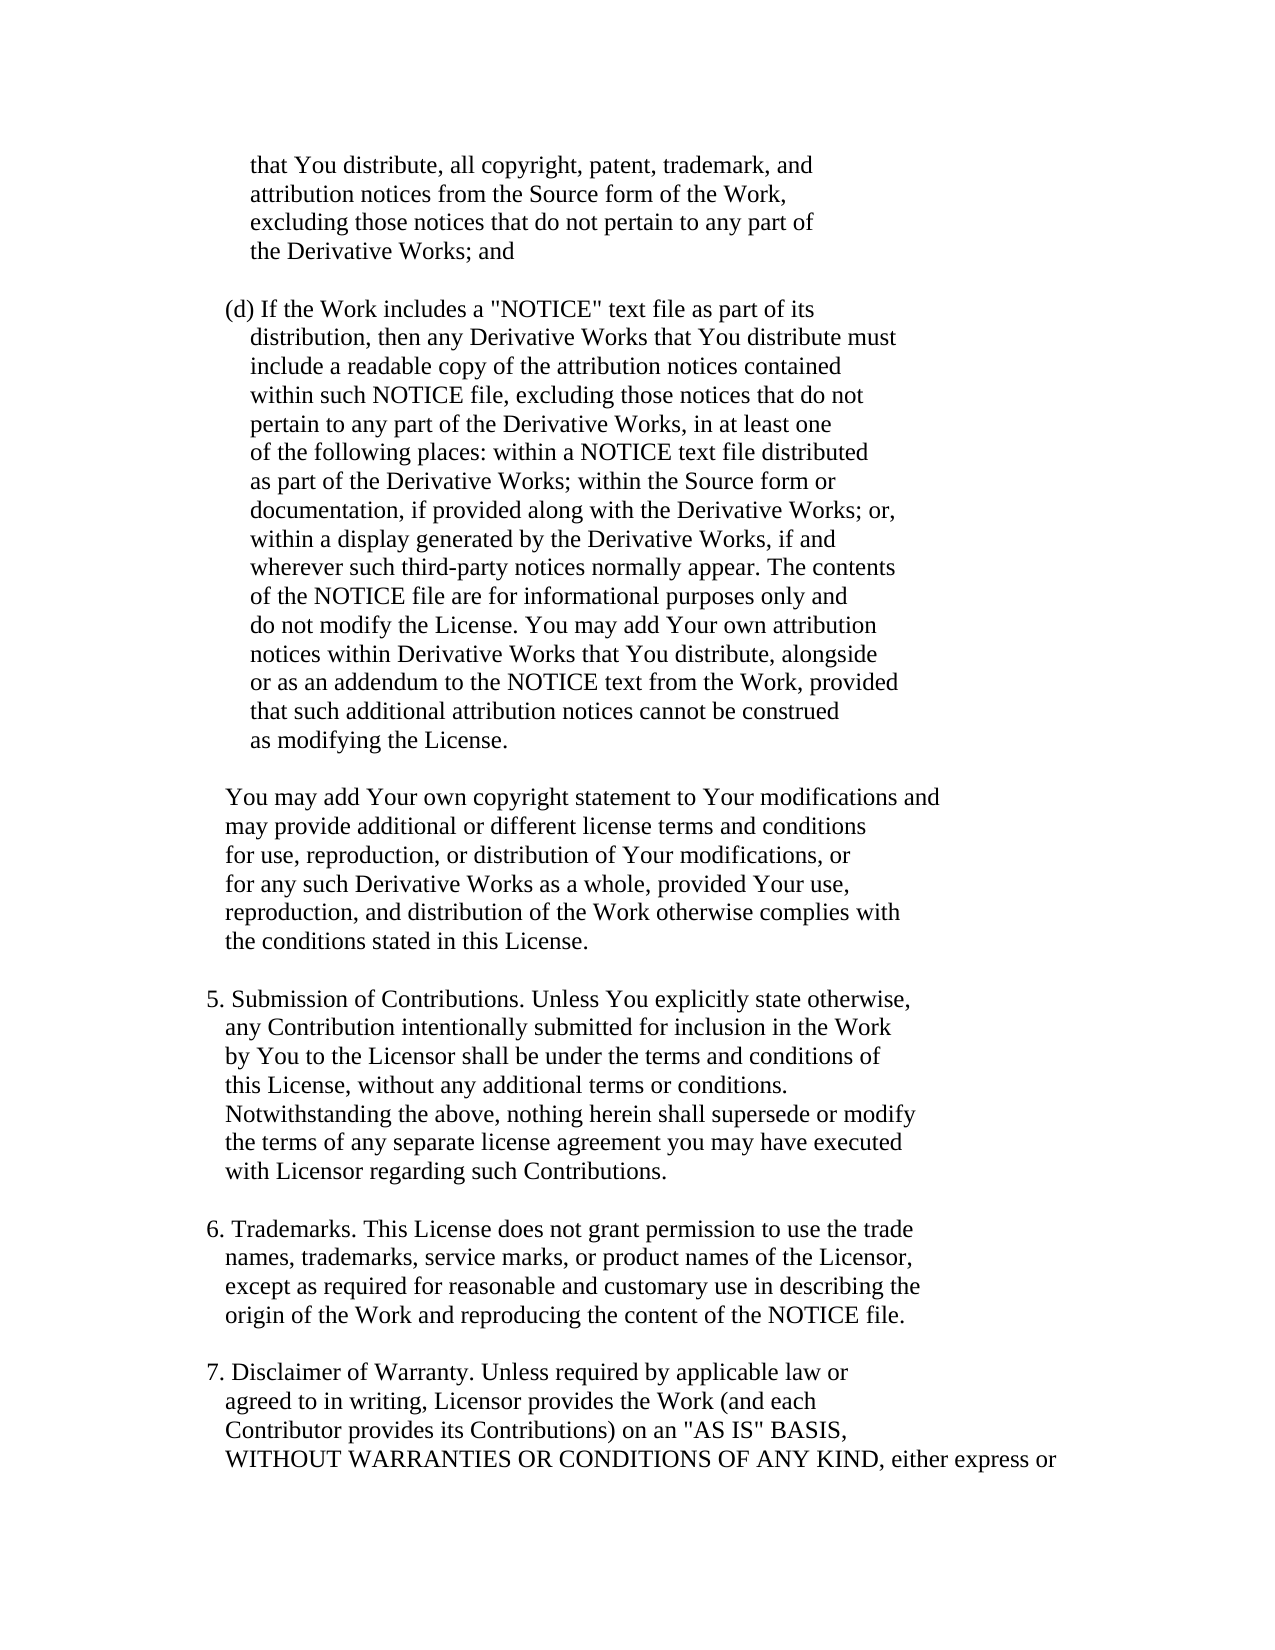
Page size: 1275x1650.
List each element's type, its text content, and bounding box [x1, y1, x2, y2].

text by You to the Licensor shall be under the terms and conditions of [187, 1041, 1087, 1070]
text for use, reproduction, or distribution of Your modifications, or [187, 840, 1087, 869]
text this License, without any additional terms or conditions. [187, 1070, 1087, 1099]
text (d) If the Work includes a "NOTICE" text file as part of its [187, 294, 1087, 322]
text or as an addendum to the NOTICE text from the Work, provided [187, 667, 1087, 696]
text WITHOUT WARRANTIES OR CONDITIONS OF ANY KIND, either express or [187, 1444, 1087, 1472]
text distribution, then any Derivative Works that You distribute must [187, 322, 1087, 351]
text within a display generated by the Derivative Works, if and [187, 524, 1087, 552]
text origin of the Work and reproducing the content of the NOTICE file. [187, 1300, 1087, 1329]
text the terms of any separate license agreement you may have executed [187, 1127, 1087, 1156]
text of the NOTICE file are for informational purposes only and [187, 581, 1087, 610]
text agreed to in writing, Licensor provides the Work (and each [187, 1386, 1087, 1415]
text that such additional attribution notices cannot be construed [187, 696, 1087, 725]
text any Contribution intentionally submitted for inclusion in the Work [187, 1012, 1087, 1041]
text the Derivative Works; and [187, 236, 1087, 265]
text names, trademarks, service marks, or product names of the Licensor, [187, 1242, 1087, 1271]
text attribution notices from the Source form of the Work, [187, 179, 1087, 207]
text 7. Disclaimer of Warranty. Unless required by applicable law or [187, 1357, 1087, 1386]
text with Licensor regarding such Contributions. [187, 1156, 1087, 1185]
text within such NOTICE file, excluding those notices that do not [187, 380, 1087, 409]
text that You distribute, all copyright, patent, trademark, and [187, 150, 1087, 179]
text 5. Submission of Contributions. Unless You explicitly state otherwise, [187, 984, 1087, 1012]
text documentation, if provided along with the Derivative Works; or, [187, 495, 1087, 524]
text notices within Derivative Works that You distribute, alongside [187, 639, 1087, 667]
text the conditions stated in this License. [187, 926, 1087, 955]
text do not modify the License. You may add Your own attribution [187, 610, 1087, 639]
text include a readable copy of the attribution notices contained [187, 351, 1087, 380]
text wherever such third-party notices normally appear. The contents [187, 552, 1087, 581]
text You may add Your own copyright statement to Your modifications and [187, 782, 1087, 811]
text may provide additional or different license terms and conditions [187, 811, 1087, 840]
text as modifying the License. [187, 725, 1087, 754]
text reproduction, and distribution of the Work otherwise complies with [187, 897, 1087, 926]
text as part of the Derivative Works; within the Source form or [187, 466, 1087, 495]
text Contributor provides its Contributions) on an "AS IS" BASIS, [187, 1415, 1087, 1444]
text for any such Derivative Works as a whole, provided Your use, [187, 869, 1087, 897]
text excluding those notices that do not pertain to any part of [187, 207, 1087, 236]
text 6. Trademarks. This License does not grant permission to use the trade [187, 1214, 1087, 1242]
text of the following places: within a NOTICE text file distributed [187, 437, 1087, 466]
text except as required for reasonable and customary use in describing the [187, 1271, 1087, 1300]
text Notwithstanding the above, nothing herein shall supersede or modify [187, 1099, 1087, 1127]
text pertain to any part of the Derivative Works, in at least one [187, 409, 1087, 437]
